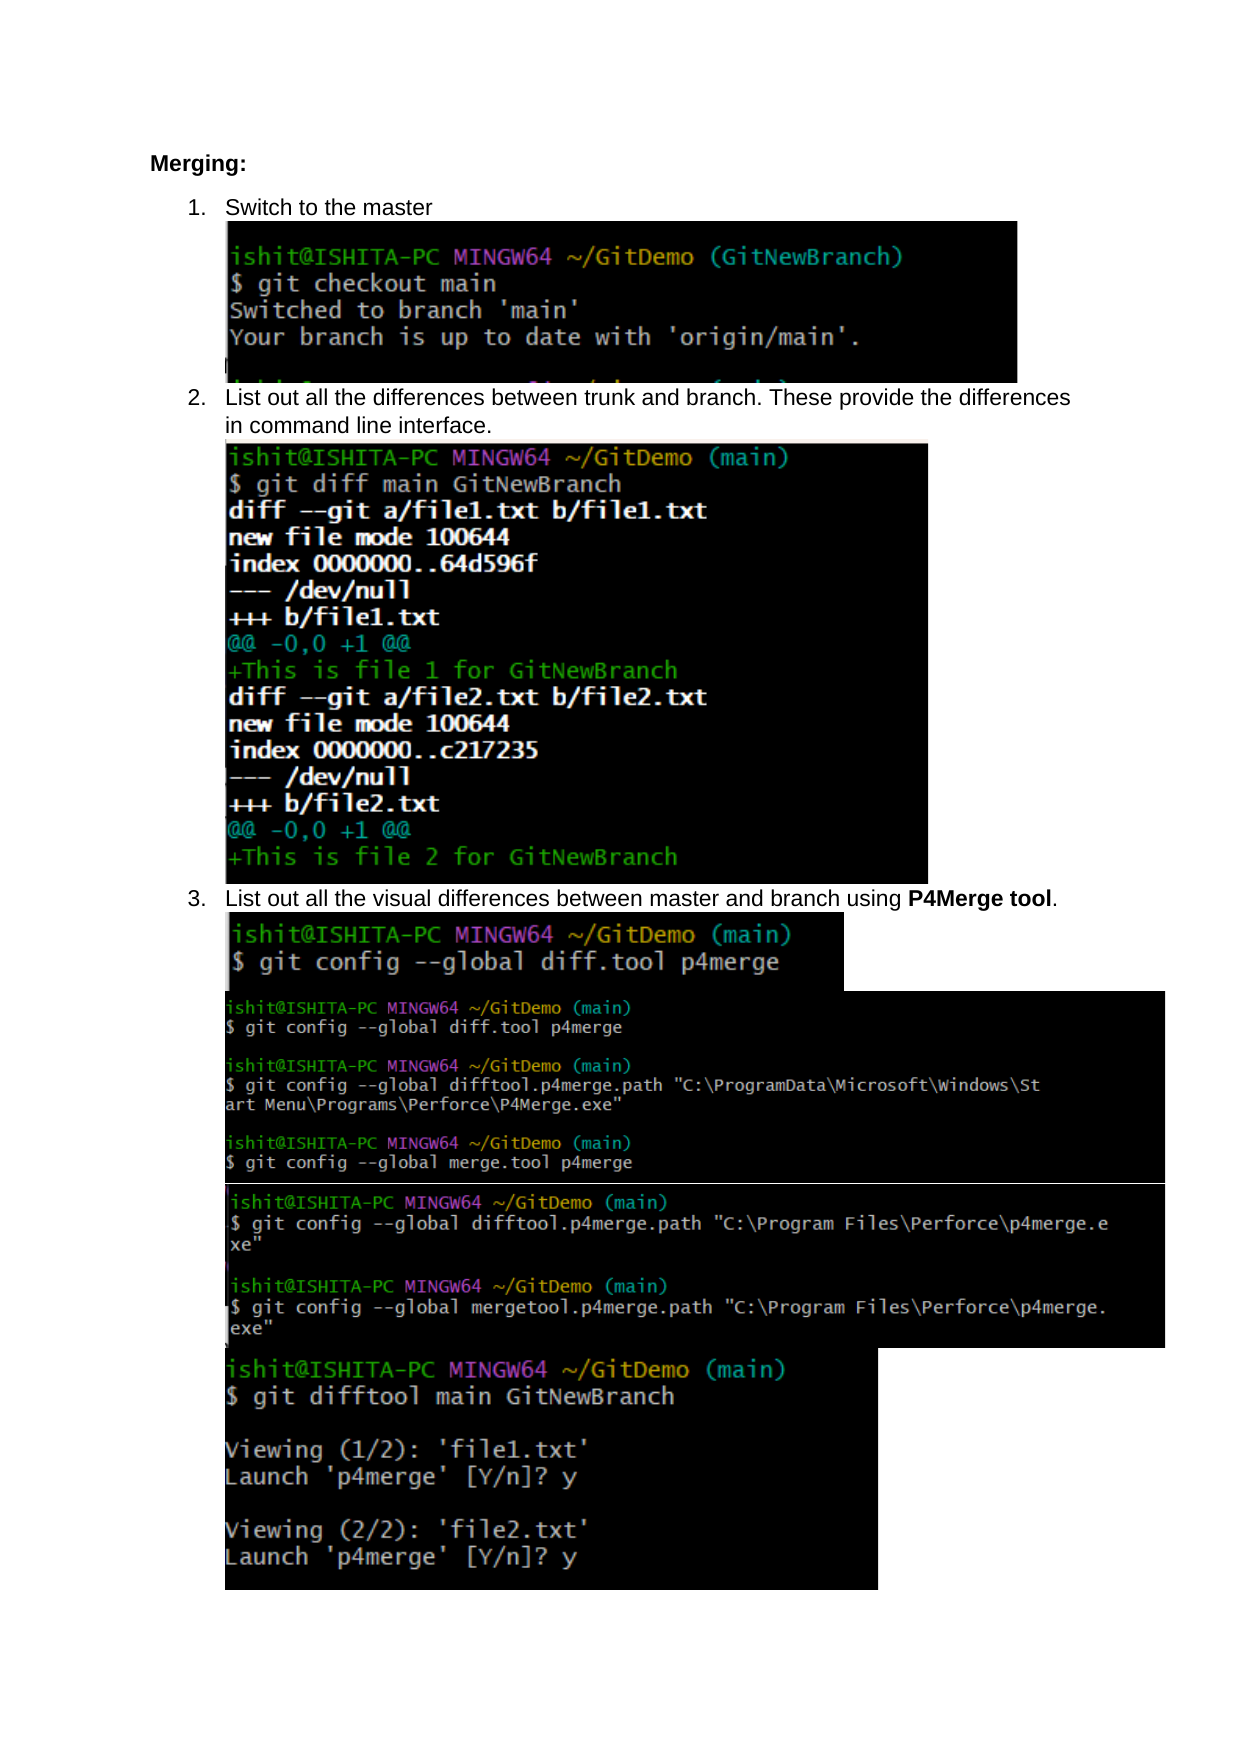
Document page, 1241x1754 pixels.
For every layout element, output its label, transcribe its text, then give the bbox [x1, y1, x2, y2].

picture [225, 221, 1018, 383]
list List out all the differences between trunk and branch. These provide the differences in command line interface. [187, 384, 1090, 438]
picture [225, 1184, 1166, 1590]
picture [225, 439, 929, 884]
list Switch to the master [187, 194, 1090, 221]
picture [225, 912, 1166, 1183]
text Merging: [150, 150, 1090, 176]
list List out all the visual differences between master and branch using P4Merge tool. [187, 884, 1090, 911]
